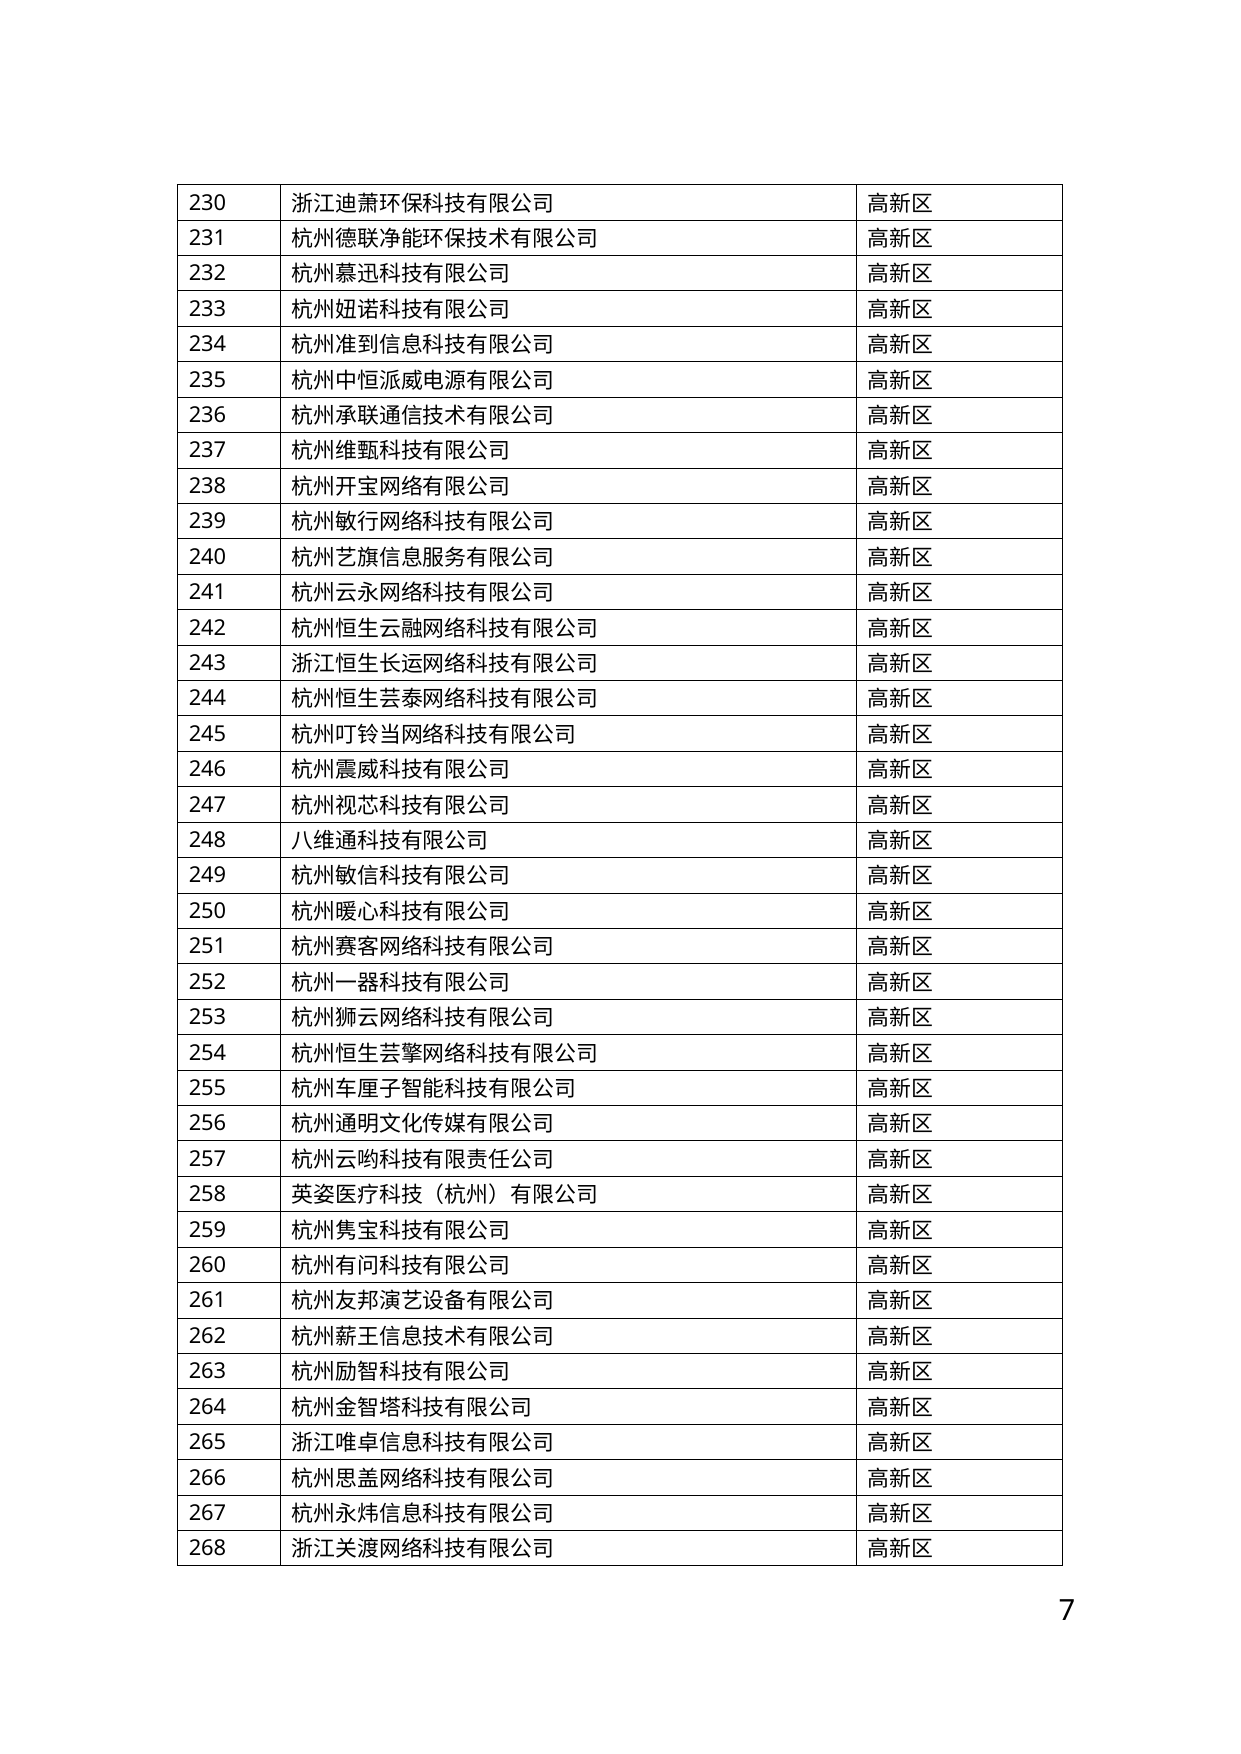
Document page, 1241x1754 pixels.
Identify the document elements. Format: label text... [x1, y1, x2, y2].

table_cell 高新区 [857, 1071, 1062, 1105]
table_cell 杭州有问科技有限公司 [281, 1248, 856, 1282]
table_cell 高新区 [857, 787, 1062, 822]
table_cell 杭州中恒派威电源有限公司 [281, 362, 856, 397]
table_cell 239 [178, 504, 280, 538]
table_cell 高新区 [857, 221, 1062, 255]
table_cell 268 [178, 1531, 280, 1565]
table_cell 高新区 [857, 398, 1062, 432]
table_cell 高新区 [857, 1141, 1062, 1176]
table_cell 杭州叮铃当网络科技有限公司 [281, 716, 856, 751]
table_cell 252 [178, 964, 280, 999]
table_cell 238 [178, 469, 280, 503]
table_cell 高新区 [857, 1106, 1062, 1140]
table_cell 高新区 [857, 1283, 1062, 1317]
table_cell 高新区 [857, 716, 1062, 751]
table_cell 高新区 [857, 575, 1062, 609]
table_cell 266 [178, 1460, 280, 1494]
table_cell 高新区 [857, 1531, 1062, 1565]
table_cell 高新区 [857, 1389, 1062, 1424]
table_cell 259 [178, 1212, 280, 1247]
table_cell 杭州恒生云融网络科技有限公司 [281, 610, 856, 644]
table_cell 杭州开宝网络有限公司 [281, 469, 856, 503]
table_cell 250 [178, 894, 280, 928]
table_cell 高新区 [857, 929, 1062, 963]
table_cell 高新区 [857, 1248, 1062, 1282]
table_cell 杭州通明文化传媒有限公司 [281, 1106, 856, 1140]
table_cell 243 [178, 646, 280, 680]
table_cell 浙江唯卓信息科技有限公司 [281, 1425, 856, 1459]
table_cell 高新区 [857, 823, 1062, 857]
table_cell 英姿医疗科技（杭州）有限公司 [281, 1177, 856, 1211]
table_cell 杭州恒生芸泰网络科技有限公司 [281, 681, 856, 715]
table_cell 高新区 [857, 1354, 1062, 1388]
table_cell 256 [178, 1106, 280, 1140]
table_cell 杭州维甄科技有限公司 [281, 433, 856, 467]
table_cell 261 [178, 1283, 280, 1317]
table_cell 高新区 [857, 858, 1062, 892]
table_cell 杭州敏行网络科技有限公司 [281, 504, 856, 538]
table_cell 杭州云永网络科技有限公司 [281, 575, 856, 609]
table_cell 杭州慕迅科技有限公司 [281, 256, 856, 290]
table_cell 236 [178, 398, 280, 432]
table_cell 高新区 [857, 894, 1062, 928]
table_cell 杭州云哟科技有限责任公司 [281, 1141, 856, 1176]
table_cell 杭州暖心科技有限公司 [281, 894, 856, 928]
table_cell 高新区 [857, 539, 1062, 574]
table_cell 233 [178, 291, 280, 326]
table_cell 杭州准到信息科技有限公司 [281, 327, 856, 361]
table_cell 杭州友邦演艺设备有限公司 [281, 1283, 856, 1317]
table_cell 241 [178, 575, 280, 609]
table_cell 杭州励智科技有限公司 [281, 1354, 856, 1388]
table_cell 杭州金智塔科技有限公司 [281, 1389, 856, 1424]
table_cell 杭州赛客网络科技有限公司 [281, 929, 856, 963]
table_cell 高新区 [857, 1425, 1062, 1459]
table_cell 高新区 [857, 327, 1062, 361]
table_cell 260 [178, 1248, 280, 1282]
table_cell 249 [178, 858, 280, 892]
table_cell 杭州恒生芸擎网络科技有限公司 [281, 1035, 856, 1069]
table_cell 253 [178, 1000, 280, 1034]
table_cell 高新区 [857, 1460, 1062, 1494]
table_cell 234 [178, 327, 280, 361]
table_cell 244 [178, 681, 280, 715]
table_cell 高新区 [857, 1212, 1062, 1247]
table_cell 高新区 [857, 1035, 1062, 1069]
table_cell 231 [178, 221, 280, 255]
table_cell 杭州承联通信技术有限公司 [281, 398, 856, 432]
table_cell 240 [178, 539, 280, 574]
table_cell 265 [178, 1425, 280, 1459]
table_cell 杭州德联净能环保技术有限公司 [281, 221, 856, 255]
table_cell 杭州隽宝科技有限公司 [281, 1212, 856, 1247]
table_cell 杭州车厘子智能科技有限公司 [281, 1071, 856, 1105]
table_cell 237 [178, 433, 280, 467]
table_cell 264 [178, 1389, 280, 1424]
table_cell 杭州视芯科技有限公司 [281, 787, 856, 822]
table_cell 232 [178, 256, 280, 290]
table_cell 高新区 [857, 185, 1062, 219]
table_cell 八维通科技有限公司 [281, 823, 856, 857]
table_cell 浙江迪萧环保科技有限公司 [281, 185, 856, 219]
table_cell 高新区 [857, 362, 1062, 397]
table_cell 高新区 [857, 256, 1062, 290]
table_cell 高新区 [857, 1319, 1062, 1353]
table_cell 高新区 [857, 610, 1062, 644]
table_cell 235 [178, 362, 280, 397]
table_cell 258 [178, 1177, 280, 1211]
table_cell 248 [178, 823, 280, 857]
table_cell 230 [178, 185, 280, 219]
table_cell 杭州艺旗信息服务有限公司 [281, 539, 856, 574]
table_cell 高新区 [857, 1177, 1062, 1211]
table_cell 杭州一器科技有限公司 [281, 964, 856, 999]
table_cell 257 [178, 1141, 280, 1176]
table_cell 247 [178, 787, 280, 822]
table_cell 杭州震威科技有限公司 [281, 752, 856, 786]
table_cell 245 [178, 716, 280, 751]
table_cell 高新区 [857, 681, 1062, 715]
table_cell 263 [178, 1354, 280, 1388]
table_cell 262 [178, 1319, 280, 1353]
table_cell 高新区 [857, 1496, 1062, 1530]
table_cell 242 [178, 610, 280, 644]
table_cell 杭州敏信科技有限公司 [281, 858, 856, 892]
table_cell 浙江关渡网络科技有限公司 [281, 1531, 856, 1565]
table_cell 高新区 [857, 291, 1062, 326]
table_cell 255 [178, 1071, 280, 1105]
table_cell 高新区 [857, 1000, 1062, 1034]
table_cell 高新区 [857, 433, 1062, 467]
table_cell 高新区 [857, 504, 1062, 538]
table_cell 杭州思盖网络科技有限公司 [281, 1460, 856, 1494]
table_cell 254 [178, 1035, 280, 1069]
table_cell 高新区 [857, 469, 1062, 503]
table_cell 246 [178, 752, 280, 786]
table_cell 浙江恒生长运网络科技有限公司 [281, 646, 856, 680]
table_cell 高新区 [857, 752, 1062, 786]
table_cell 高新区 [857, 964, 1062, 999]
table_cell 高新区 [857, 646, 1062, 680]
table_cell 251 [178, 929, 280, 963]
table_cell 杭州薪王信息技术有限公司 [281, 1319, 856, 1353]
table_cell 杭州妞诺科技有限公司 [281, 291, 856, 326]
table_cell 杭州永炜信息科技有限公司 [281, 1496, 856, 1530]
table_cell 267 [178, 1496, 280, 1530]
table_cell 杭州狮云网络科技有限公司 [281, 1000, 856, 1034]
